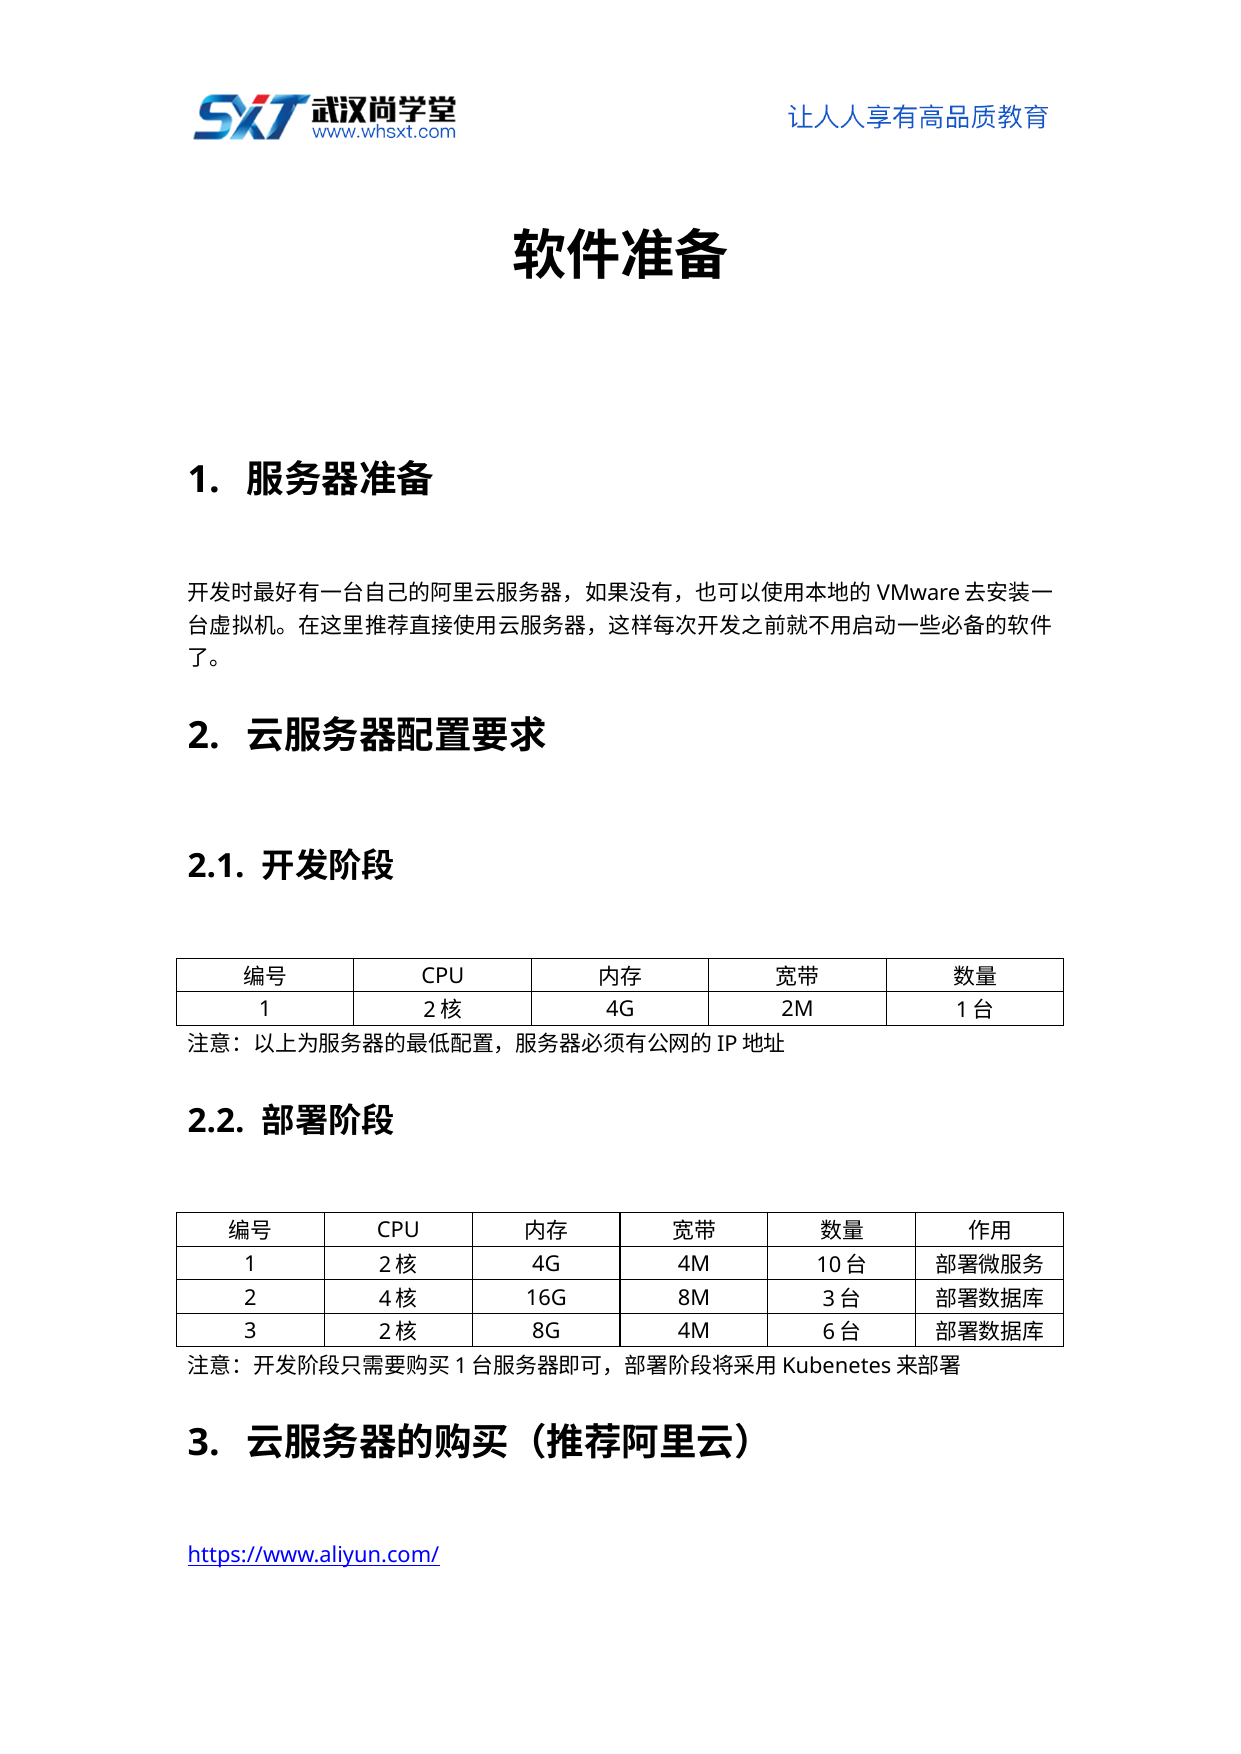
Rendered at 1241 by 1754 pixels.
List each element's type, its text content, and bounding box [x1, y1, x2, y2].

table_header 宽带 [621, 1213, 767, 1246]
table_cell 3台 [768, 1280, 915, 1313]
table_header 编号 [177, 1213, 324, 1246]
table_cell 2M [709, 992, 886, 1024]
table_cell 4G [473, 1247, 619, 1279]
subtitle 部署阶段 [187, 1085, 1053, 1150]
table_header CPU [325, 1213, 472, 1246]
table_header 作用 [916, 1213, 1063, 1246]
table_header 数量 [768, 1213, 915, 1246]
subtitle 云服务器配置要求 [187, 699, 1053, 764]
table_cell 6台 [768, 1314, 915, 1346]
table_cell 2核 [325, 1314, 472, 1346]
table_header 编号 [177, 959, 353, 991]
table_cell 4M [621, 1247, 767, 1279]
table_cell 4M [621, 1314, 767, 1346]
table_cell 2核 [325, 1247, 472, 1279]
table_header 内存 [532, 959, 708, 991]
table_header 宽带 [709, 959, 886, 991]
text 注意：开发阶段只需要购买1台服务器即可，部署阶段将采用Kubenetes来部署 [187, 1347, 1053, 1380]
table_header 内存 [473, 1213, 619, 1246]
table_cell 部署数据库 [916, 1314, 1063, 1346]
text https://www.aliyun.com/ [187, 1538, 1053, 1571]
table_cell 1台 [887, 992, 1063, 1024]
table_header 数量 [887, 959, 1063, 991]
subtitle 云服务器的购买（推荐阿里云） [187, 1407, 1053, 1472]
table_cell 8M [621, 1280, 767, 1313]
table_cell 8G [473, 1314, 619, 1346]
text 开发时最好有一台自己的阿里云服务器，如果没有，也可以使用本地的VMware去安装一台虚拟机。在这里推荐直接使用云服务器，这样每次开发之前就不用启动一些必备的软件了。 [187, 575, 1053, 672]
subtitle 服务器准备 [187, 443, 1053, 508]
table_cell 2 [177, 1280, 324, 1313]
table_cell 2核 [354, 992, 531, 1024]
table_cell 10台 [768, 1247, 915, 1279]
subtitle 开发阶段 [187, 831, 1053, 896]
table_header CPU [354, 959, 531, 991]
table_cell 1 [177, 992, 353, 1024]
table_cell 部署数据库 [916, 1280, 1063, 1313]
table_cell 3 [177, 1314, 324, 1346]
table_cell 1 [177, 1247, 324, 1279]
table_cell 4G [532, 992, 708, 1024]
picture [187, 90, 1053, 157]
table_cell 16G [473, 1280, 619, 1313]
table_cell 4核 [325, 1280, 472, 1313]
subtitle 软件准备 [187, 202, 1053, 299]
table_cell 部署微服务 [916, 1247, 1063, 1279]
text 注意：以上为服务器的最低配置，服务器必须有公网的IP地址 [187, 1026, 1053, 1058]
